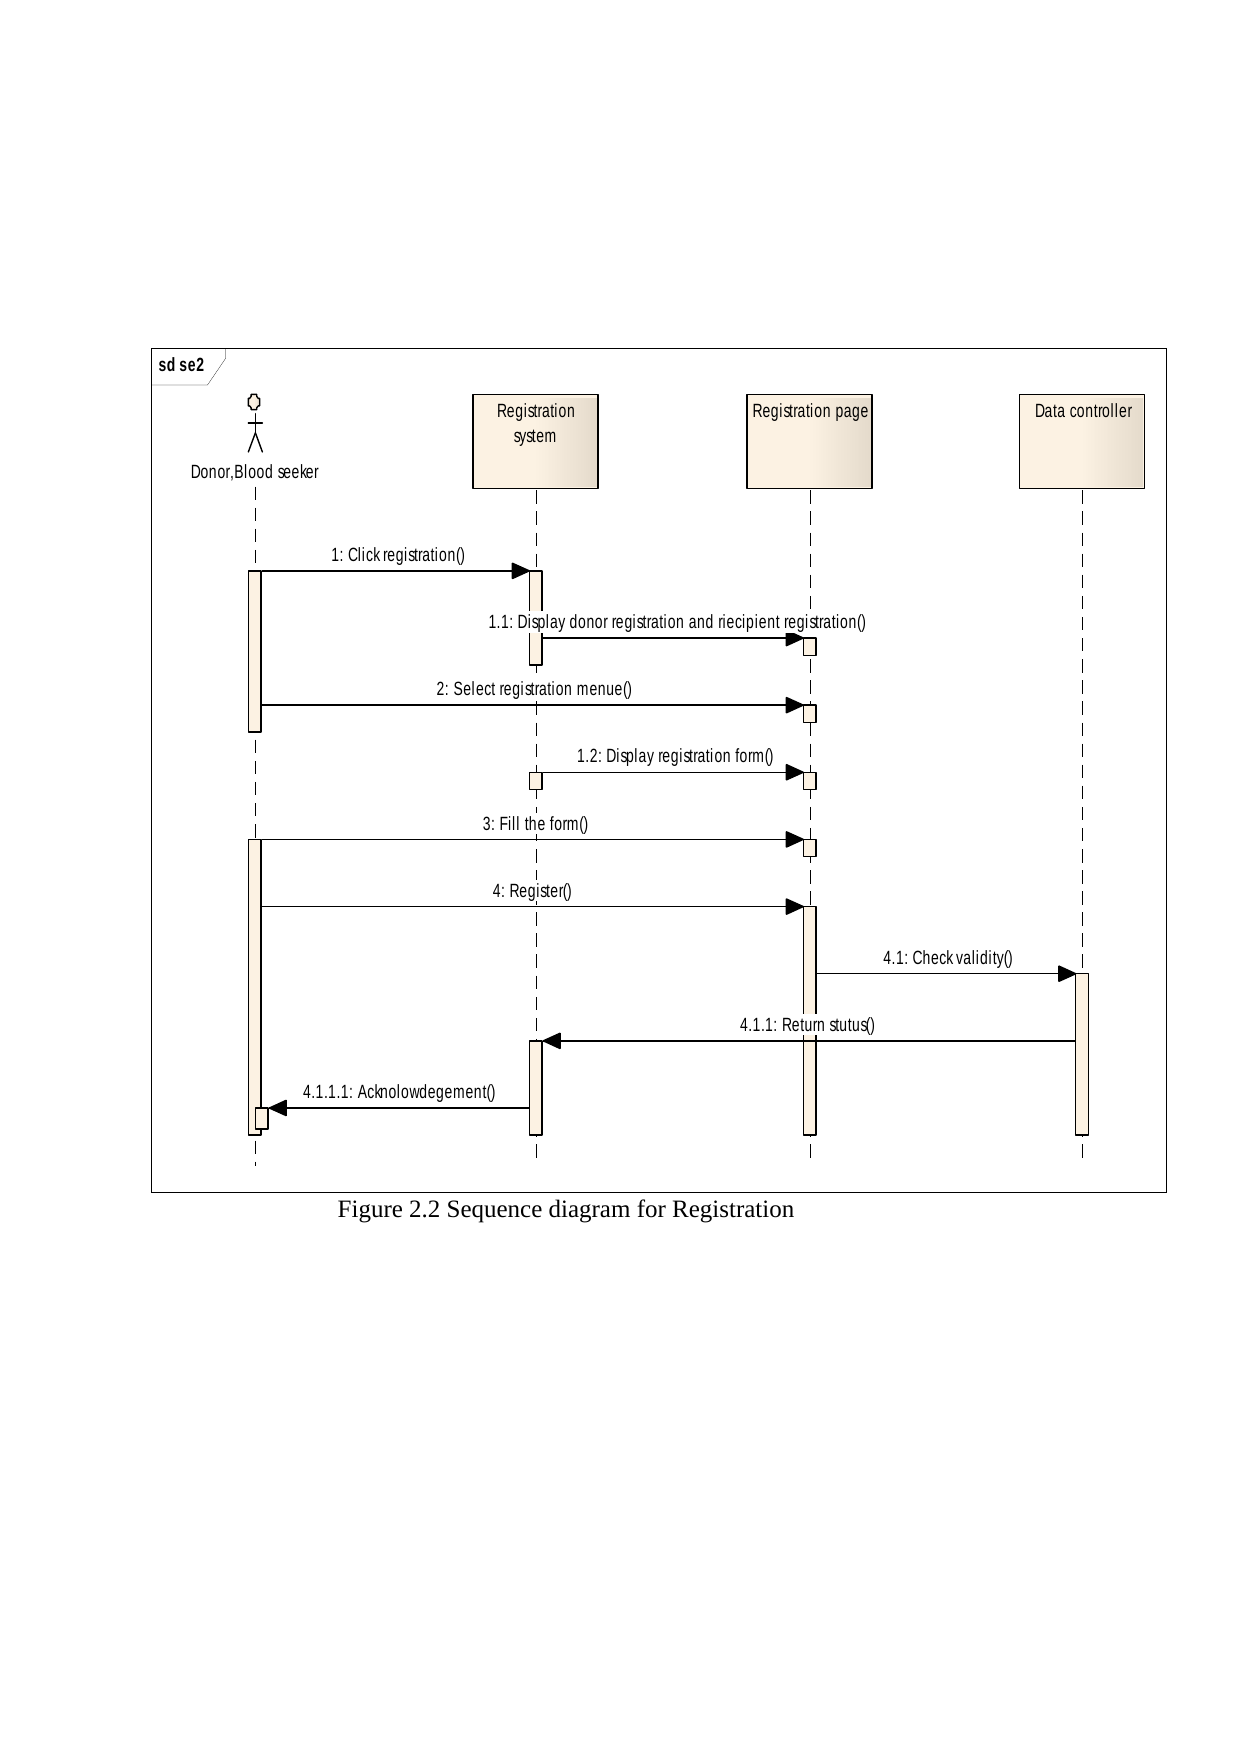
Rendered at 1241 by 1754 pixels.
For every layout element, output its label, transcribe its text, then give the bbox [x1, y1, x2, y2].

text Figure 2.2 Sequence diagram for Registration [150, 1194, 1015, 1223]
